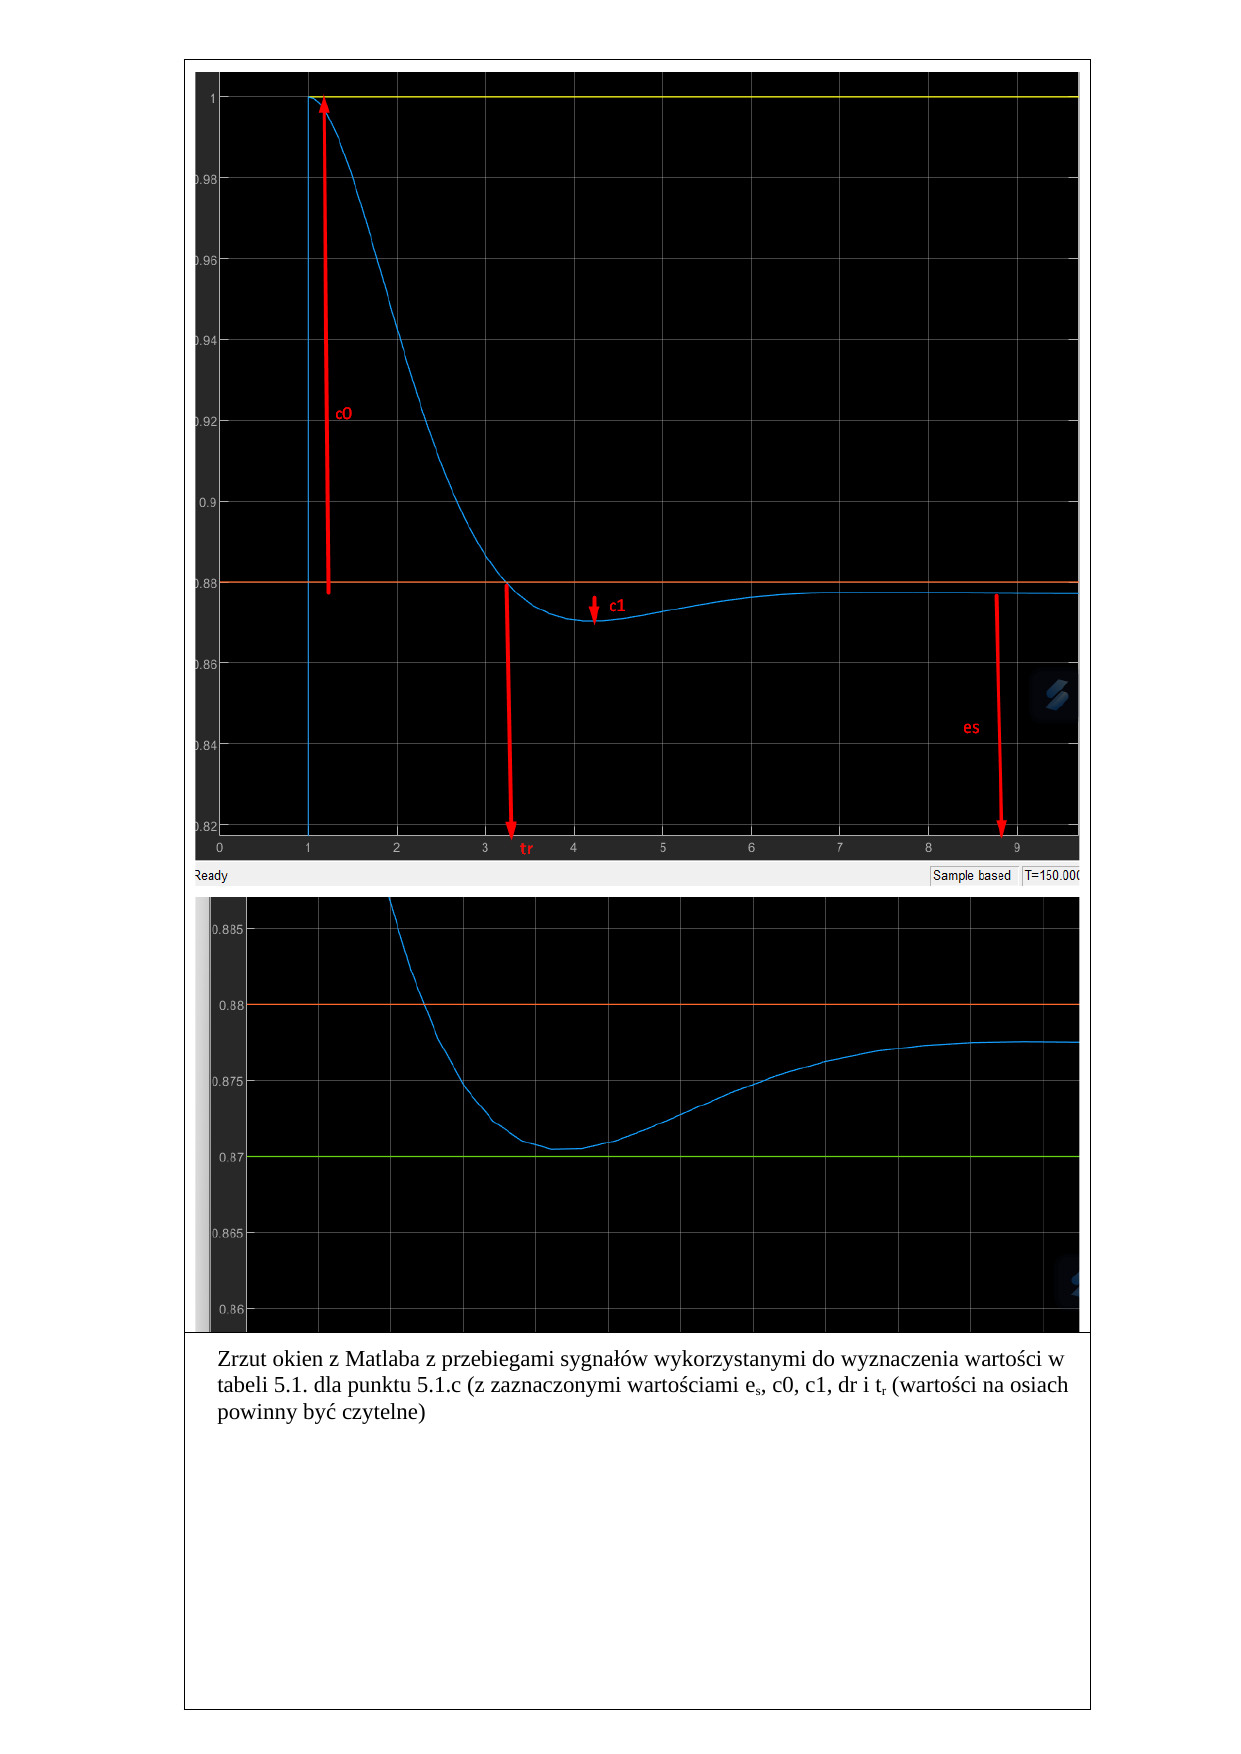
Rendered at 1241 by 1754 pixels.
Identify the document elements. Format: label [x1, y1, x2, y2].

table_cell [185, 1333, 1090, 1708]
picture [195, 897, 1080, 1332]
picture [195, 72, 1080, 886]
table_cell [185, 60, 1090, 1332]
